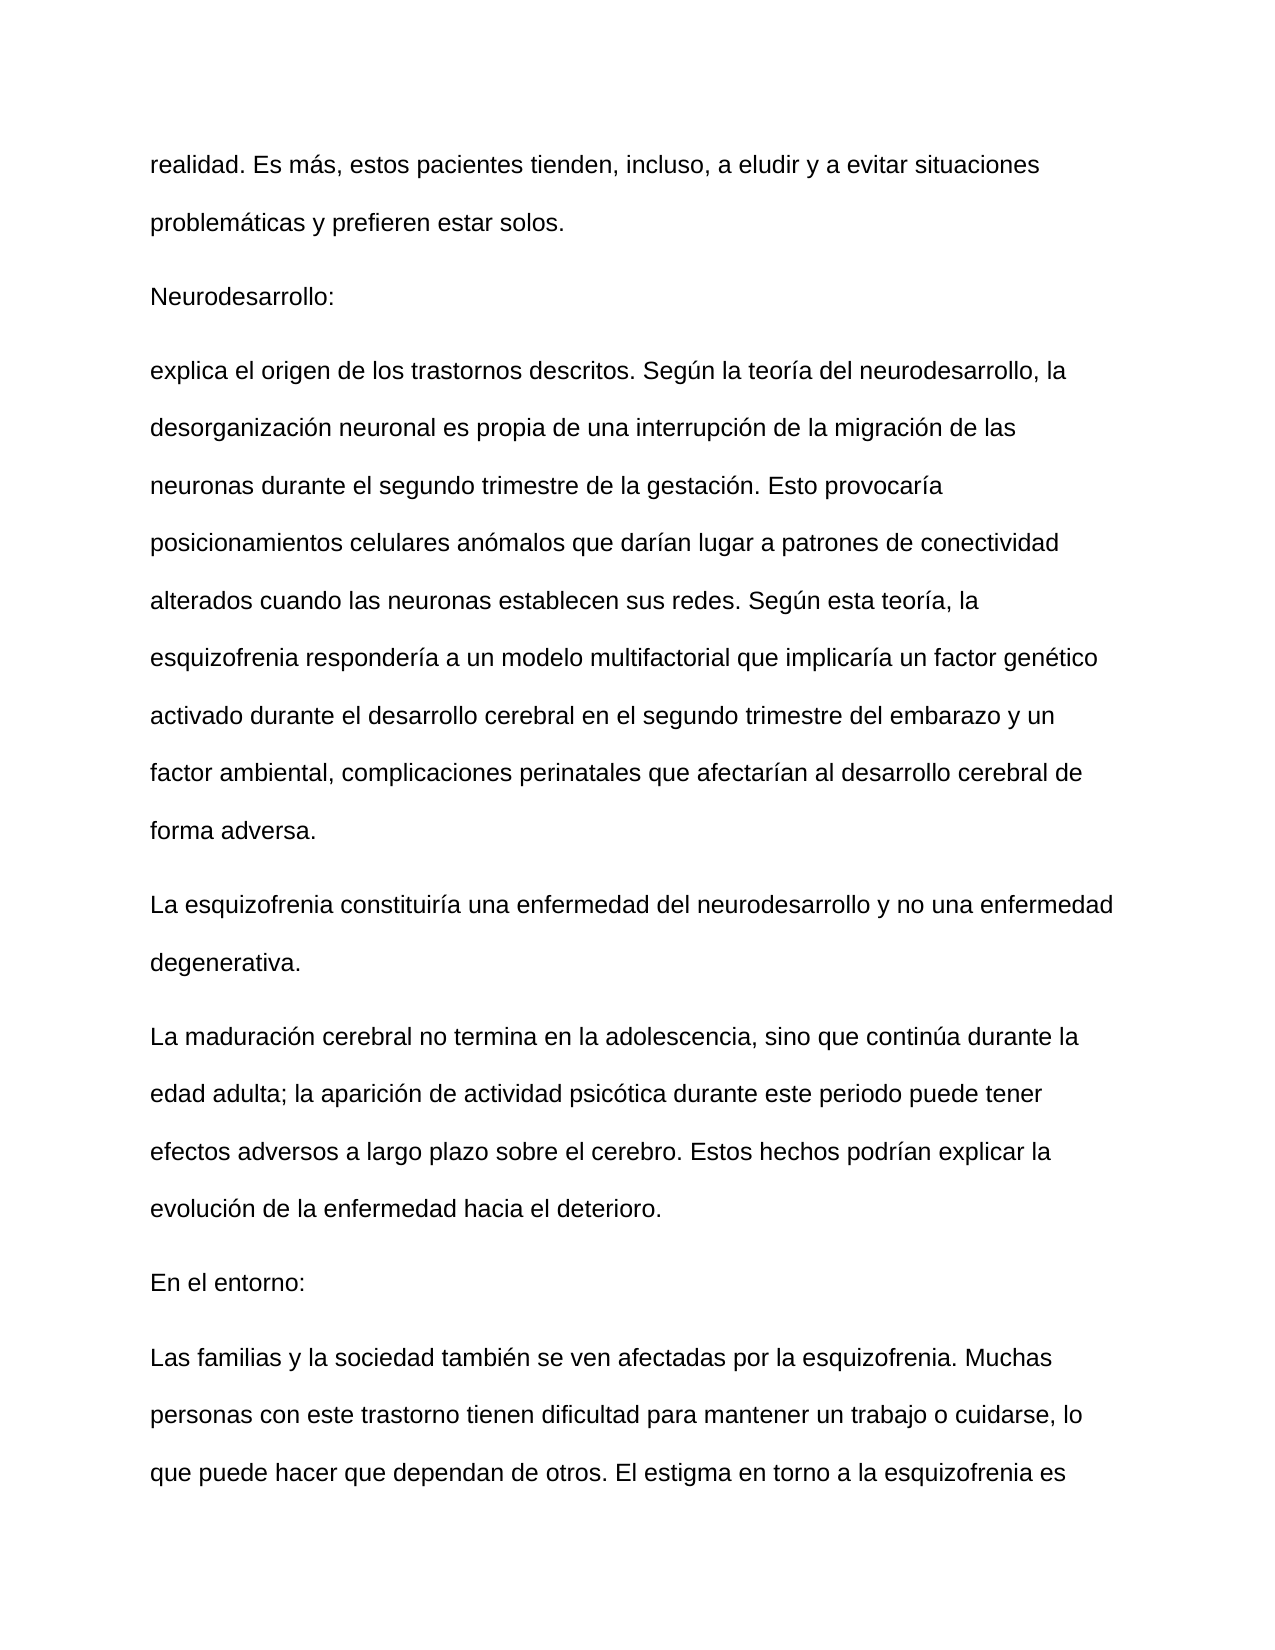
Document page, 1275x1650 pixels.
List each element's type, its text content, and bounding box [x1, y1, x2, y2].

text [150, 150, 1125, 236]
text La esquizofrenia constituiría una enfermedad del neurodesarrollo y no una enfermedad degenerativa. [150, 890, 1125, 976]
text La maduración cerebral no termina en la adolescencia, sino que continúa durante la edad adulta; la aparición de actividad psicótica durante este periodo puede tener efectos adversos a largo plazo sobre el cerebro. Estos hechos podrían explicar la evolución de la enfermedad hacia el deterioro. [150, 1022, 1125, 1223]
text Neurodesarrollo: [150, 282, 1125, 310]
text En el entorno: [150, 1268, 1125, 1297]
text explica el origen de los trastornos descritos. Según la teoría del neurodesarrollo, la desorganización neuronal es propia de una interrupción de la migración de las neuronas durante el segundo trimestre de la gestación. Esto provocaría posicionamientos celulares anómalos que darían lugar a patrones de conectividad alterados cuando las neuronas establecen sus redes. Según esta teoría, la esquizofrenia respondería a un modelo multifactorial que implicaría un factor genético activado durante el desarrollo cerebral en el segundo trimestre del embarazo y un factor ambiental, complicaciones perinatales que afectarían al desarrollo cerebral de forma adversa. [150, 356, 1125, 844]
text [150, 1342, 1125, 1486]
